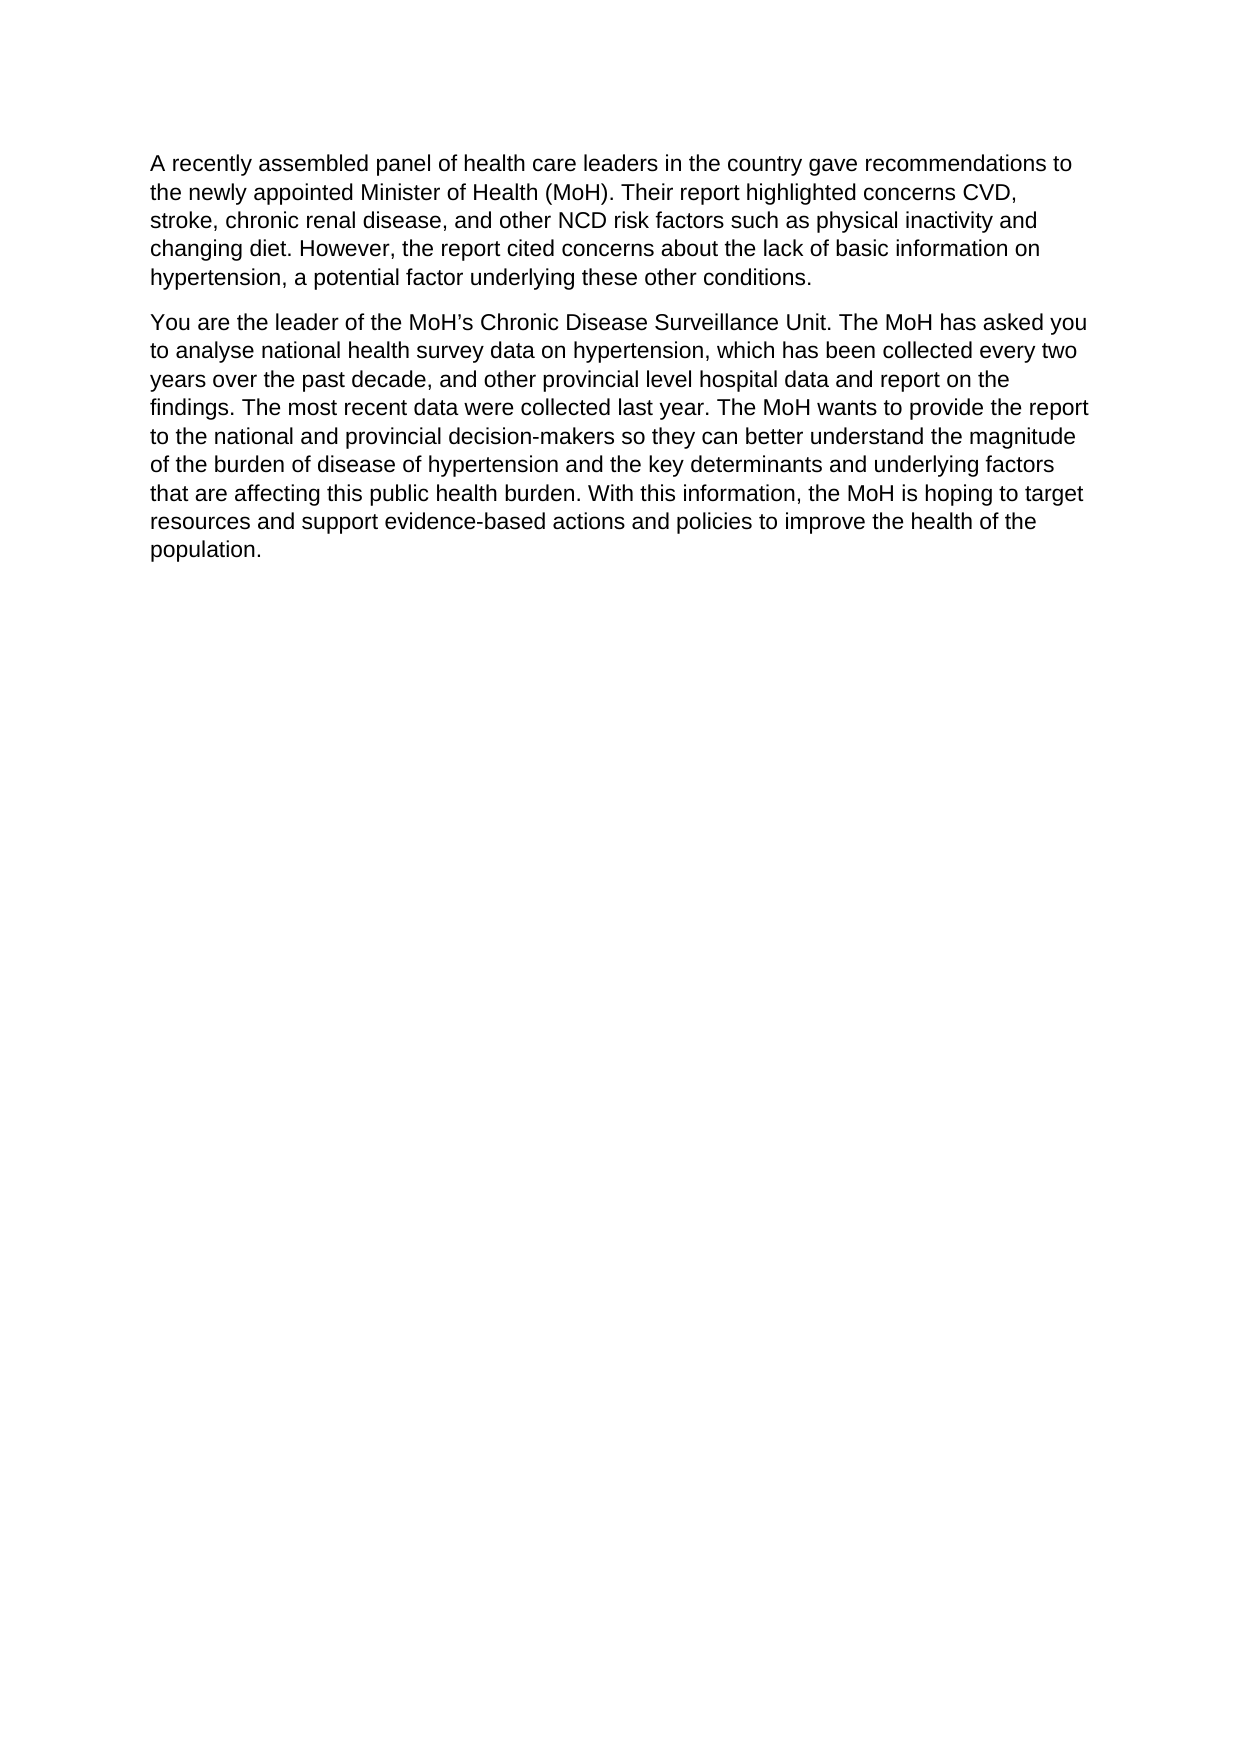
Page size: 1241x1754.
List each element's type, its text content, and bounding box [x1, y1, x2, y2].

text A recently assembled panel of health care leaders in the country gave recommendations to the newly appointed Minister of Health (MoH). Their report highlighted concerns CVD, stroke, chronic renal disease, and other NCD risk factors such as physical inactivity and changing diet. However, the report cited concerns about the lack of basic information on hypertension, a potential factor underlying these other conditions. [150, 150, 1090, 290]
text You are the leader of the MoH’s Chronic Disease Surveillance Unit. The MoH has asked you to analyse national health survey data on hypertension, which has been collected every two years over the past decade, and other provincial level hospital data and report on the findings. The most recent data were collected last year. The MoH wants to provide the report to the national and provincial decision-makers so they can better understand the magnitude of the burden of disease of hypertension and the key determinants and underlying factors that are affecting this public health burden. With this information, the MoH is hoping to target resources and support evidence-based actions and policies to improve the health of the population. [150, 309, 1090, 563]
